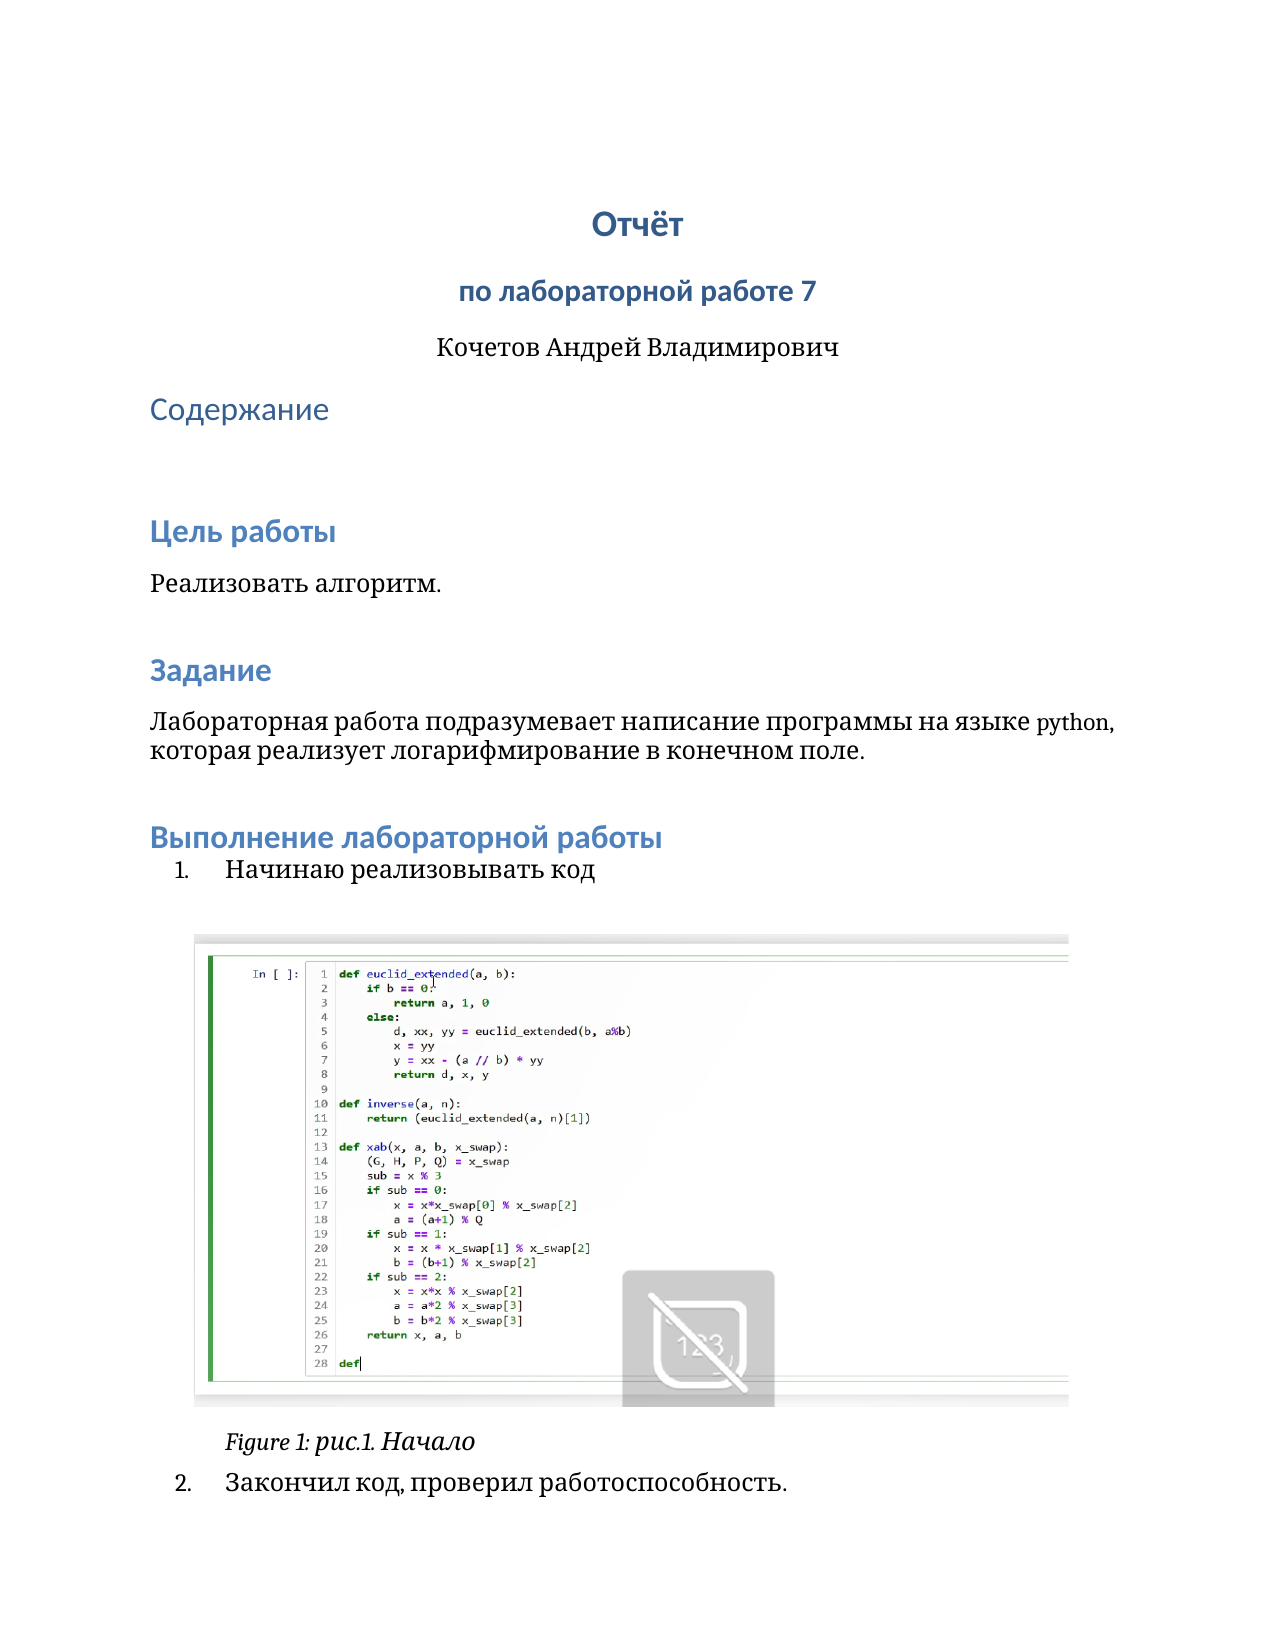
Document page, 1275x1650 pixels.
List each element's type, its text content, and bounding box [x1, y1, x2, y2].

text Реализовать алгоритм. [150, 570, 1125, 599]
text Кочетов Андрей Владимирович [150, 334, 1125, 363]
text Лабораторная работа подразумевает написание программы на языке python, которая реализует логарифмирование в конечном поле. [150, 708, 1125, 766]
list Начинаю реализовывать код [175, 856, 1125, 885]
list Закончил код, проверил работоспособность. [175, 1469, 1125, 1498]
title Отчёт [150, 200, 1125, 246]
subtitle по лабораторной работе 7 [150, 271, 1125, 309]
list Figure 1: рис.1. Начало [175, 1428, 1125, 1457]
subtitle Выполнение лабораторной работы [150, 816, 1125, 856]
subtitle Задание [150, 649, 1125, 689]
subtitle Цель работы [150, 510, 1125, 551]
picture [193, 934, 1069, 1407]
